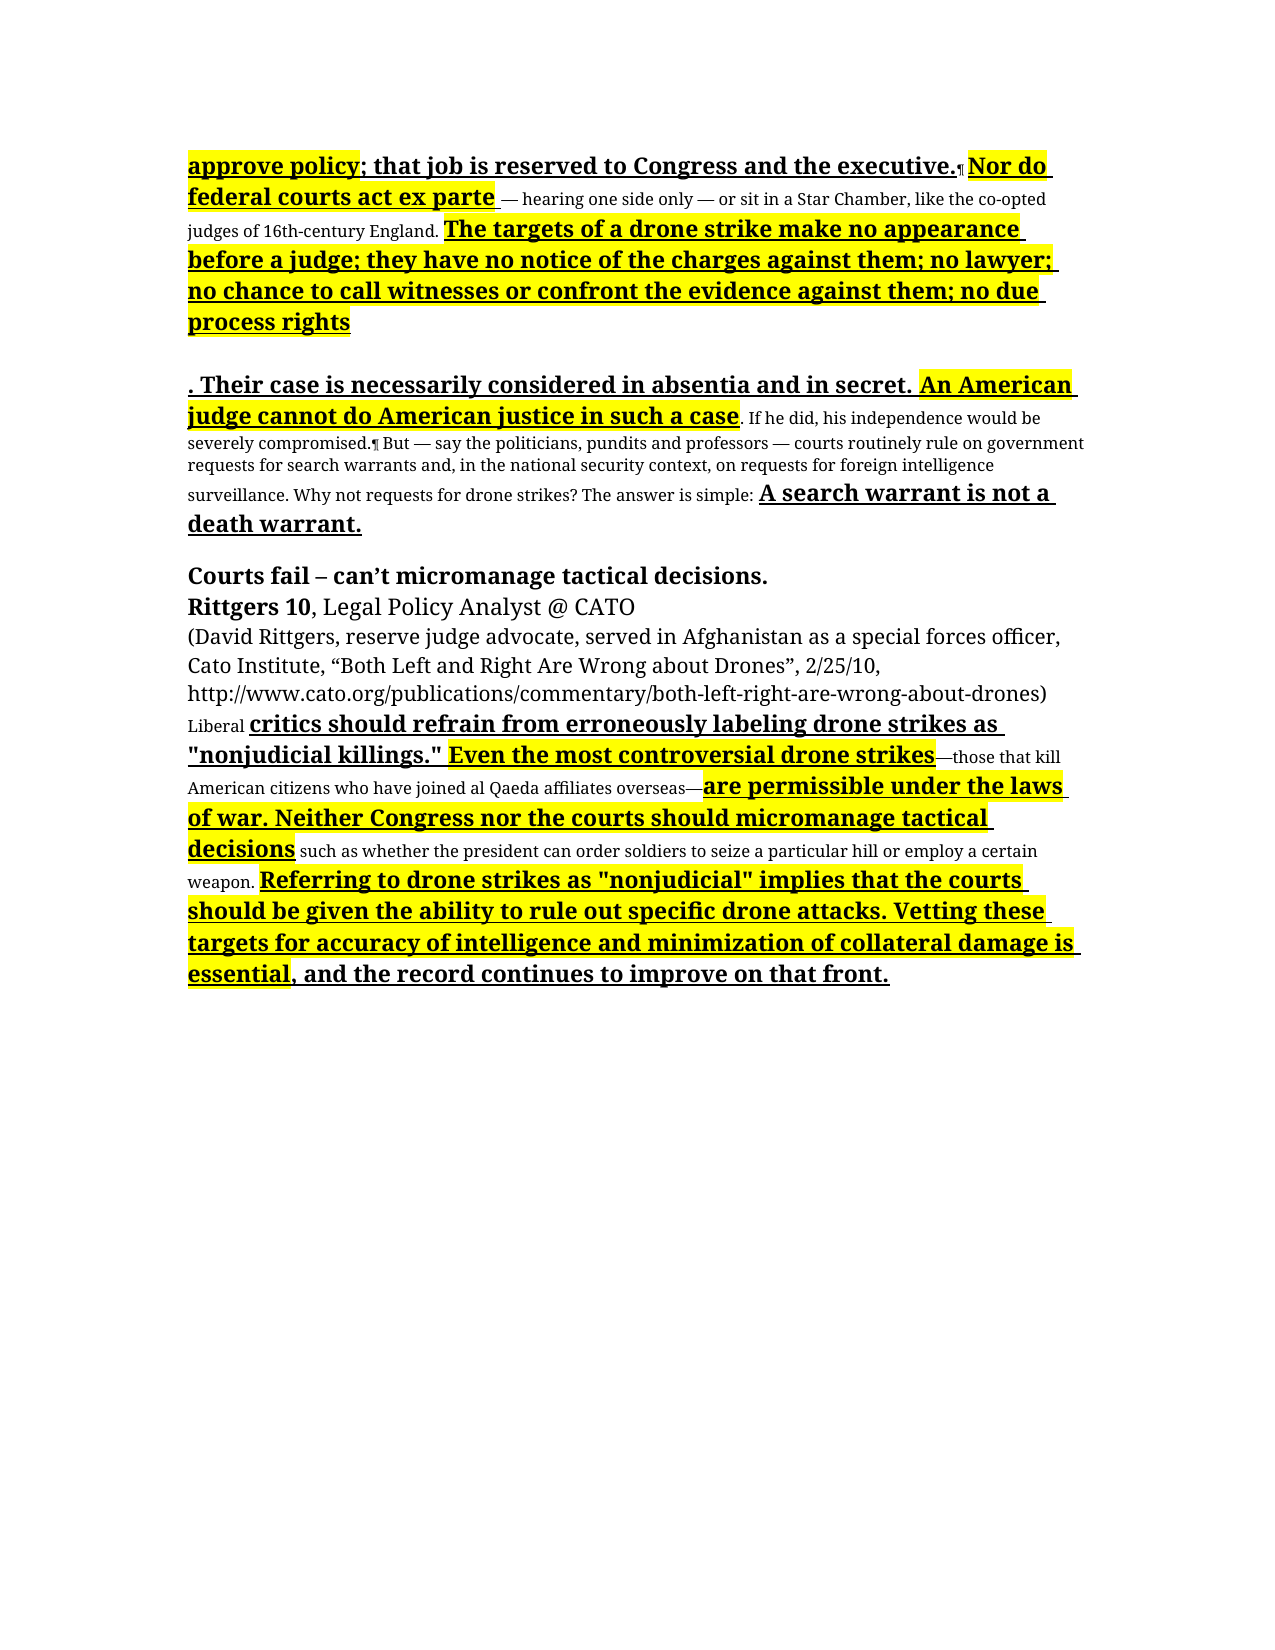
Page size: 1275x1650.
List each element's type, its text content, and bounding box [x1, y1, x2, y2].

subtitle Courts fail – can’t micromanage tactical decisions. [187, 560, 1087, 591]
text Rittgers 10, Legal Policy Analyst @ CATO [187, 591, 1087, 622]
text . Their case is necessarily considered in absentia and in secret. An American judge cannot do American justice in such a case. If he did, his independence would be severely compromised.¶ But — say the politicians, pundits and professors — courts routinely rule on government requests for search warrants and, in the national security context, on requests for foreign intelligence surveillance. Why not requests for drone strikes? The answer is simple: A search warrant is not a death warrant. [187, 369, 1087, 539]
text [187, 150, 1087, 337]
text Liberal critics should refrain from erroneously labeling drone strikes as "nonjudicial killings." Even the most controversial drone strikes—those that kill American citizens who have joined al Qaeda affiliates overseas—are permissible under the laws of war. Neither Congress nor the courts should micromanage tactical decisions such as whether the president can order soldiers to seize a particular hill or employ a certain weapon. Referring to drone strikes as "nonjudicial" implies that the courts should be given the ability to rule out specific drone attacks. Vetting these targets for accuracy of intelligence and minimization of collateral damage is essential, and the record continues to improve on that front. [187, 708, 1087, 989]
text (David Rittgers, reserve judge advocate, served in Afghanistan as a special forces officer, Cato Institute, “Both Left and Right Are Wrong about Drones”, 2/25/10, http://www.cato.org/publications/commentary/both-left-right-are-wrong-about-drones) [187, 622, 1087, 708]
